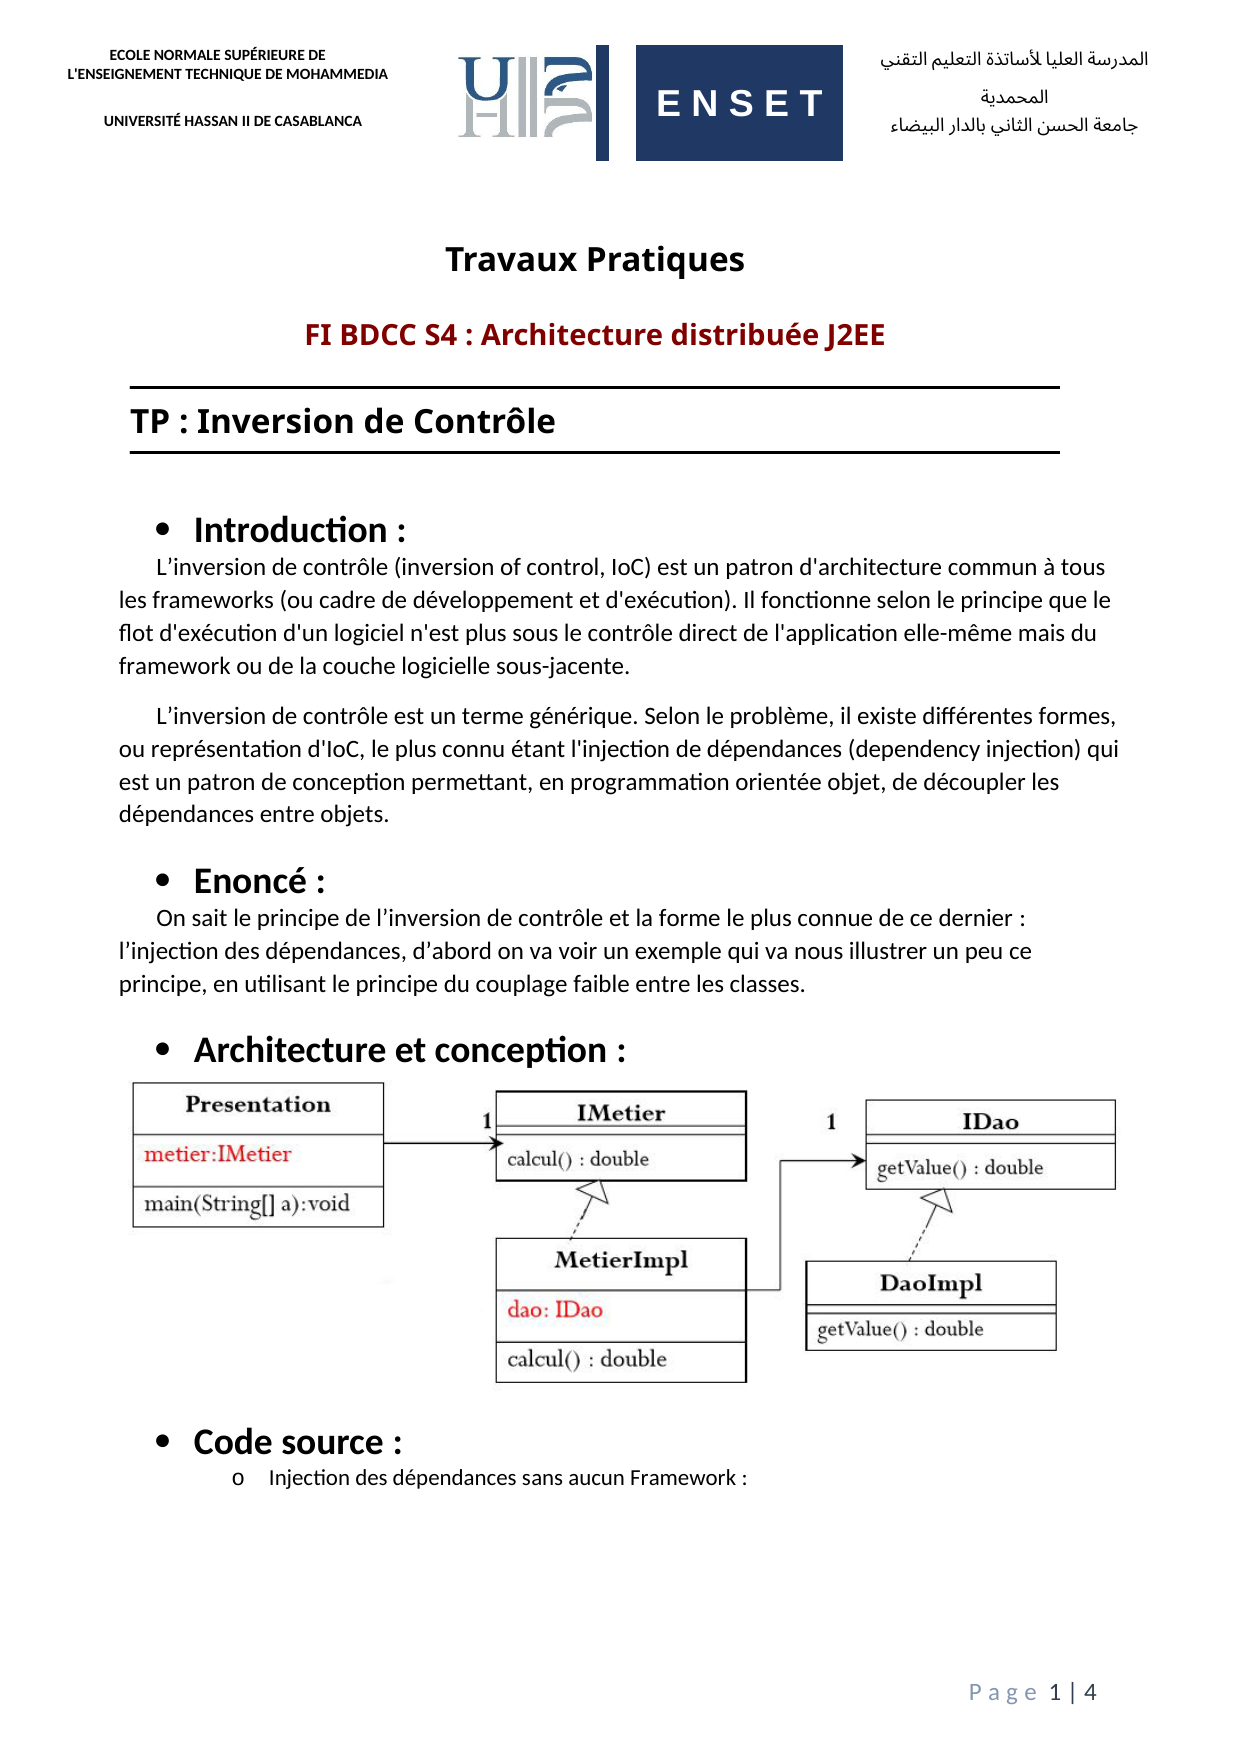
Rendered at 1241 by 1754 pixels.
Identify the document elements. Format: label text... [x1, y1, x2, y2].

text L’inversion de contrôle est un terme générique. Selon le problème, il existe différentes formes, ou représentation d'IoC, le plus connu étant l'injection de dépendances (dependency injection) qui est un patron de conception permettant, en programmation orientée objet, de découpler les dépendances entre objets. [119, 700, 1123, 829]
subtitle Code source : [156, 1418, 1123, 1463]
subtitle Introduction : [156, 506, 1123, 552]
picture [457, 54, 593, 139]
table_header Travaux Pratiques FI BDCC S4 : Architecture distribuée J2EE TP : Inversion de Contrôle [119, 236, 1071, 481]
subtitle Enoncé : [156, 857, 1123, 902]
subtitle Architecture et conception : [156, 1026, 1123, 1072]
text On sait le principe de l’inversion de contrôle et la forme le plus connue de ce dernier : l’injection des dépendances, d’abord on va voir un exemple qui va nous illustrer un peu ce principe, en utilisant le principe du couplage faible entre les classes. [119, 902, 1123, 999]
list Injection des dépendances sans aucun Framework : [231, 1463, 1123, 1493]
picture [119, 1072, 1124, 1391]
text L’inversion de contrôle (inversion of control, IoC) est un patron d'architecture commun à tous les frameworks (ou cadre de développement et d'exécution). Il fonctionne selon le principe que le flot d'exécution d'un logiciel n'est plus sous le contrôle direct de l'application elle-même mais du framework ou de la couche logicielle sous-jacente. [119, 552, 1123, 681]
